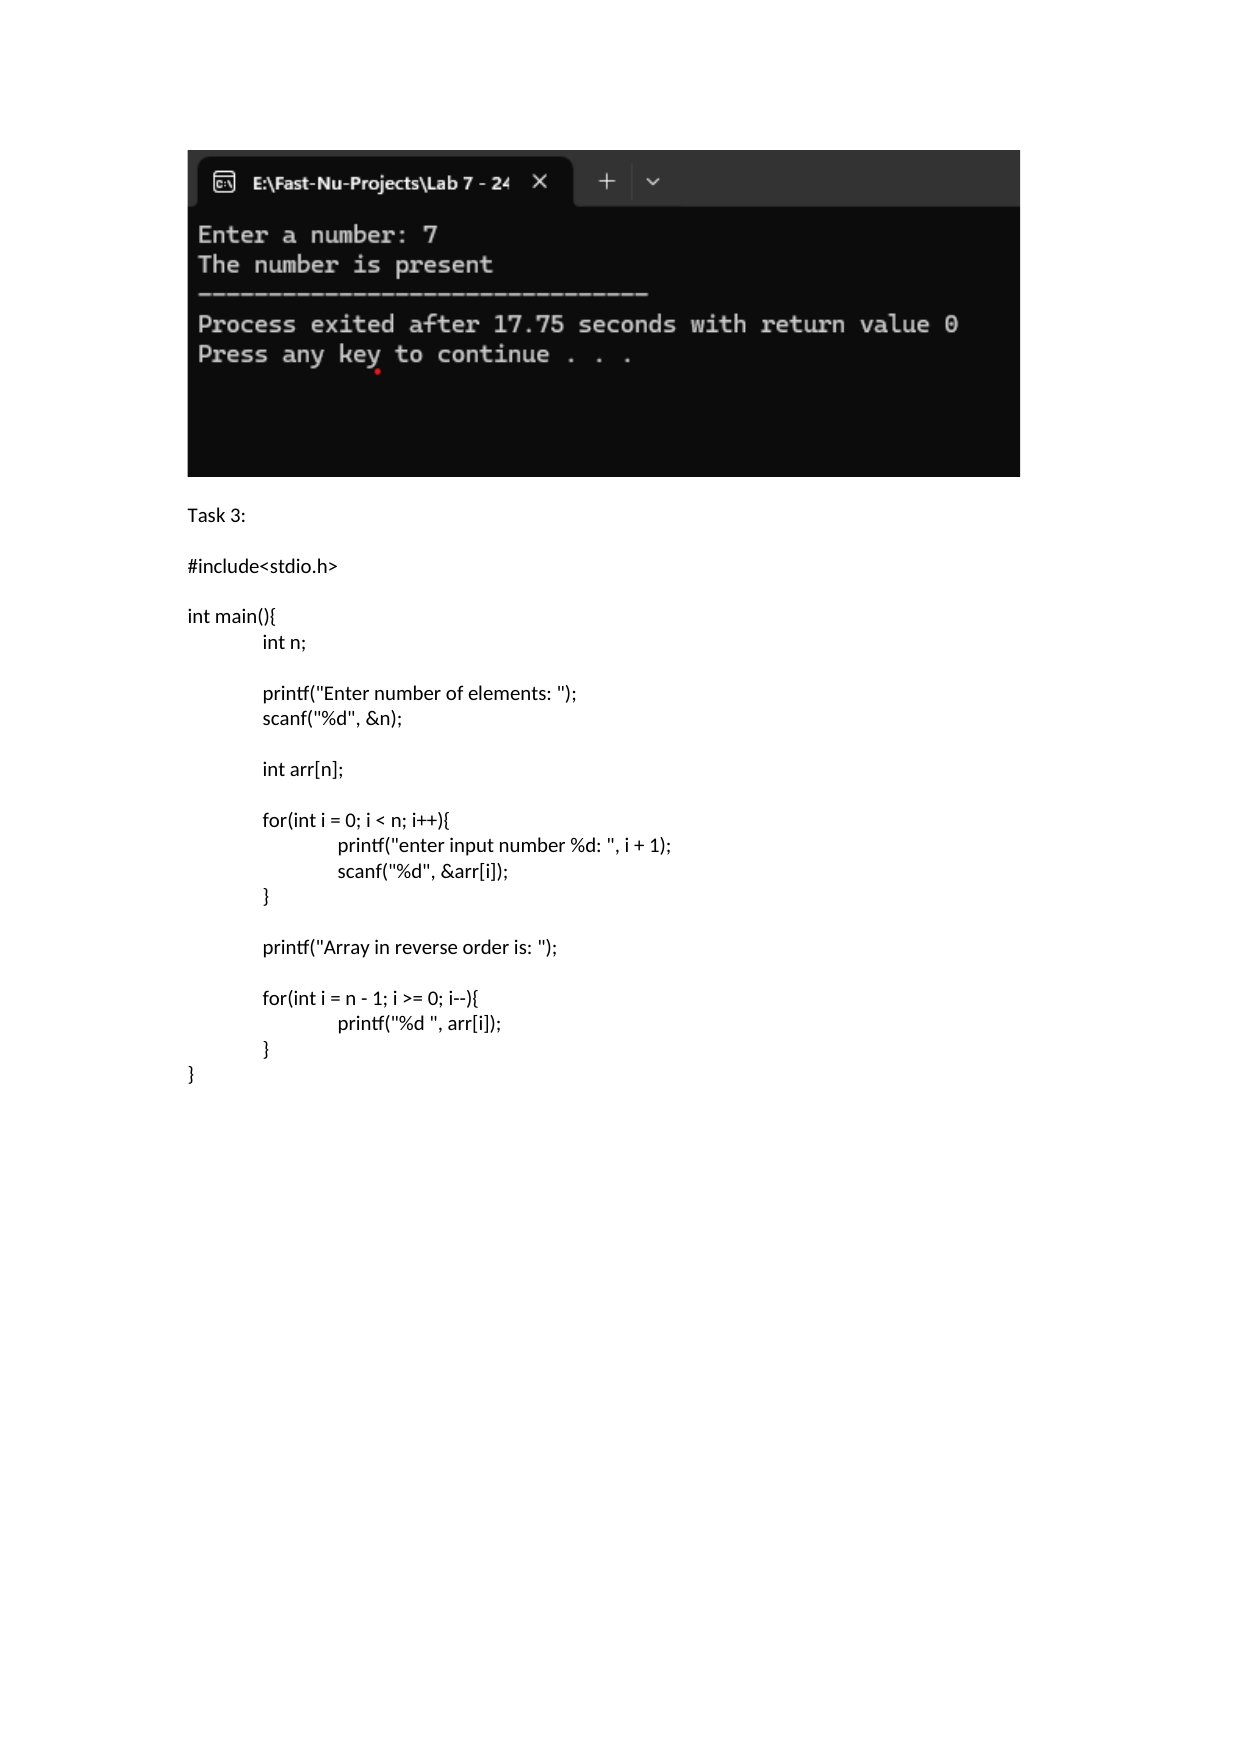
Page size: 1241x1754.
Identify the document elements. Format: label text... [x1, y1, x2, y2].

text for(int i = n - 1; i >= 0; i--){ [187, 985, 1053, 1010]
text int n; [187, 629, 1053, 654]
text } [187, 1061, 1053, 1087]
text int main(){ [187, 604, 1053, 629]
text printf("Array in reverse order is: "); [187, 934, 1053, 959]
text scanf("%d", &arr[i]); [187, 858, 1053, 883]
text #include<stdio.h> [187, 553, 1053, 578]
text Task 3: [187, 502, 1053, 527]
text printf("%d ", arr[i]); [187, 1010, 1053, 1036]
text } [187, 883, 1053, 909]
text for(int i = 0; i < n; i++){ [187, 807, 1053, 832]
text printf("enter input number %d: ", i + 1); [187, 832, 1053, 858]
text scanf("%d", &n); [187, 705, 1053, 731]
picture [187, 150, 1021, 477]
text } [187, 1036, 1053, 1061]
text int arr[n]; [187, 756, 1053, 782]
text printf("Enter number of elements: "); [187, 680, 1053, 705]
